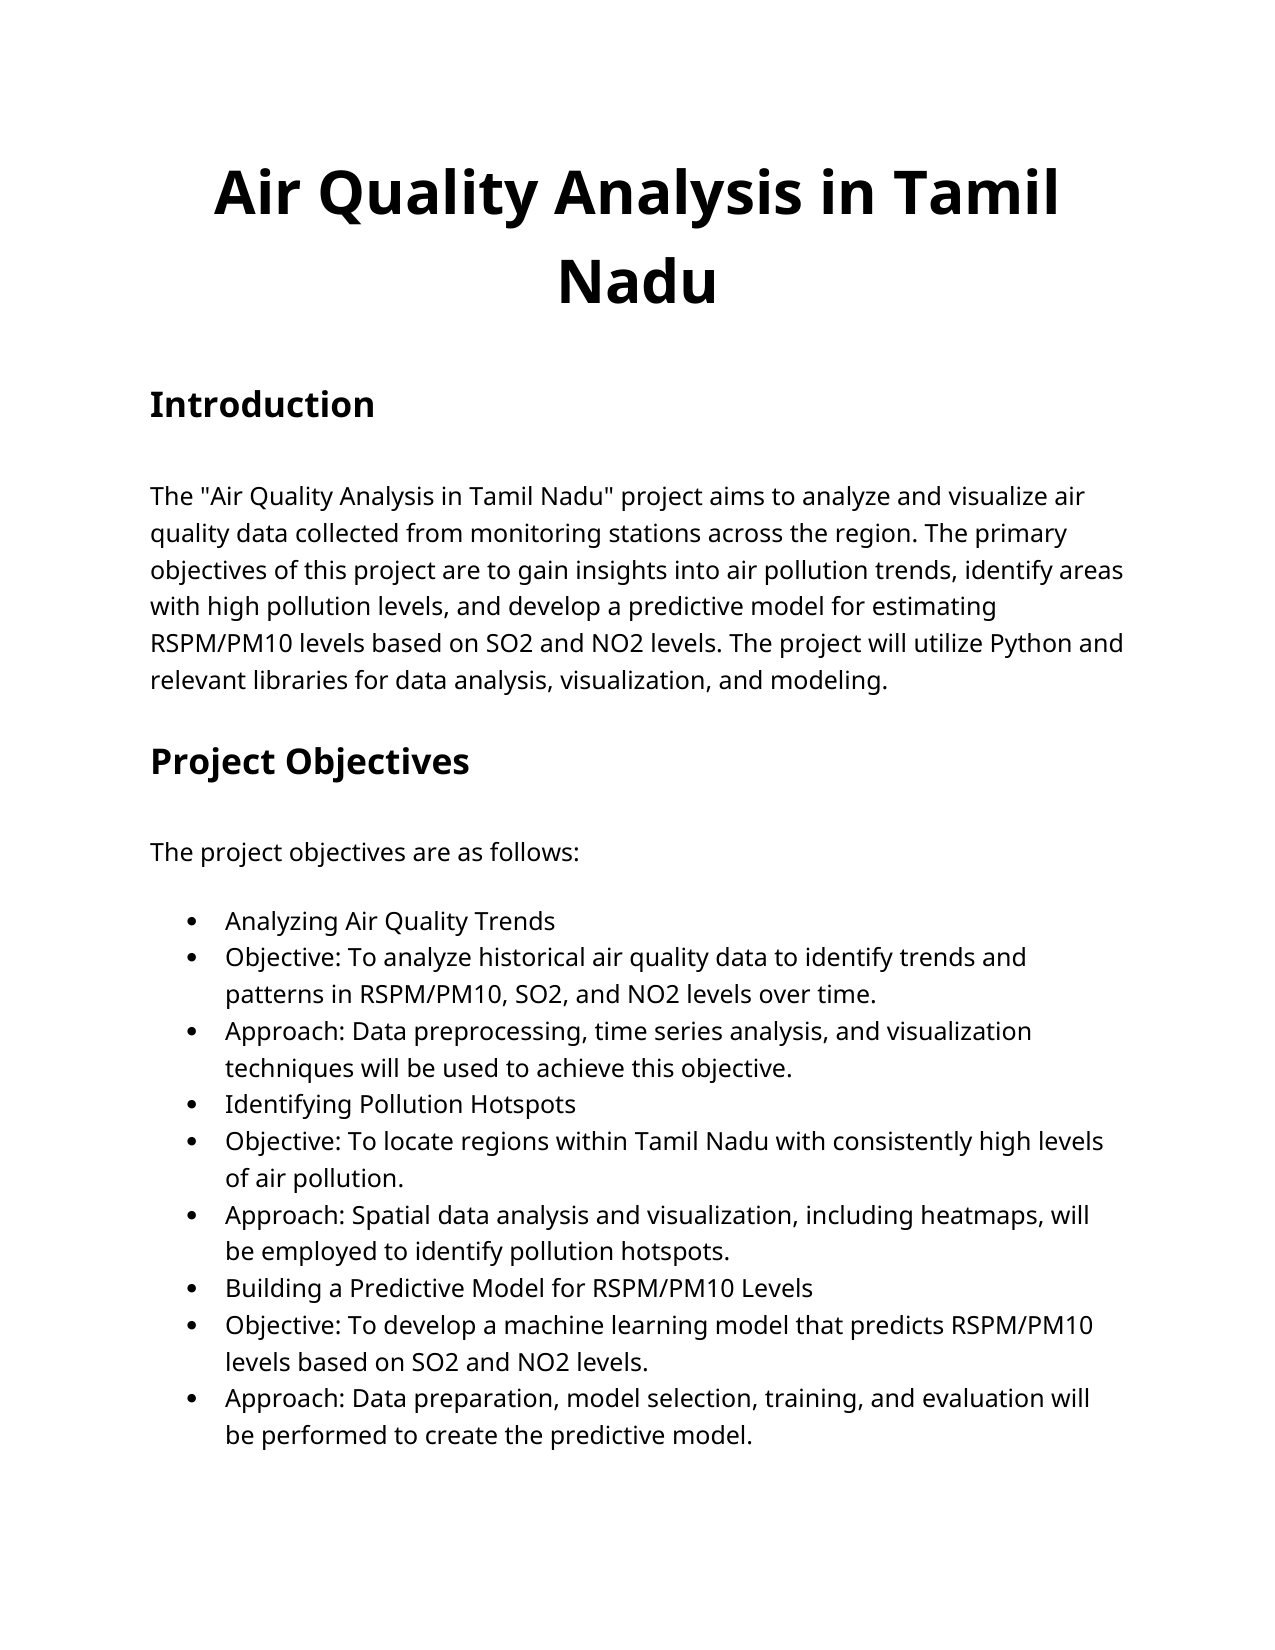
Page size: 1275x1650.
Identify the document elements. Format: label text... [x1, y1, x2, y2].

list Approach: Spatial data analysis and visualization, including heatmaps, will be employed to identify pollution hotspots. [187, 1197, 1125, 1268]
list Objective: To develop a machine learning model that predicts RSPM/PM10 levels based on SO2 and NO2 levels. [187, 1308, 1125, 1378]
list Objective: To locate regions within Tamil Nadu with consistently high levels of air pollution. [187, 1124, 1125, 1194]
subtitle Introduction [150, 380, 1125, 428]
subtitle Project Objectives [150, 736, 1125, 784]
text The "Air Quality Analysis in Tamil Nadu" project aims to analyze and visualize air quality data collected from monitoring stations across the region. The primary objectives of this project are to gain insights into air pollution trends, identify areas with high pollution levels, and develop a predictive model for estimating RSPM/PM10 levels based on SO2 and NO2 levels. The project will utilize Python and relevant libraries for data analysis, visualization, and modeling. [150, 479, 1125, 697]
subtitle Air Quality Analysis in Tamil Nadu [150, 150, 1125, 321]
list Approach: Data preprocessing, time series analysis, and visualization techniques will be used to achieve this objective. [187, 1013, 1125, 1084]
text The project objectives are as follows: [150, 835, 1125, 869]
list Objective: To analyze historical air quality data to identify trends and patterns in RSPM/PM10, SO2, and NO2 levels over time. [187, 940, 1125, 1011]
list Identifying Pollution Hotspots [187, 1087, 1125, 1121]
list Approach: Data preparation, model selection, training, and evaluation will be performed to create the predictive model. [187, 1381, 1125, 1452]
list Building a Predictive Model for RSPM/PM10 Levels [187, 1271, 1125, 1305]
list Analyzing Air Quality Trends [187, 903, 1125, 937]
